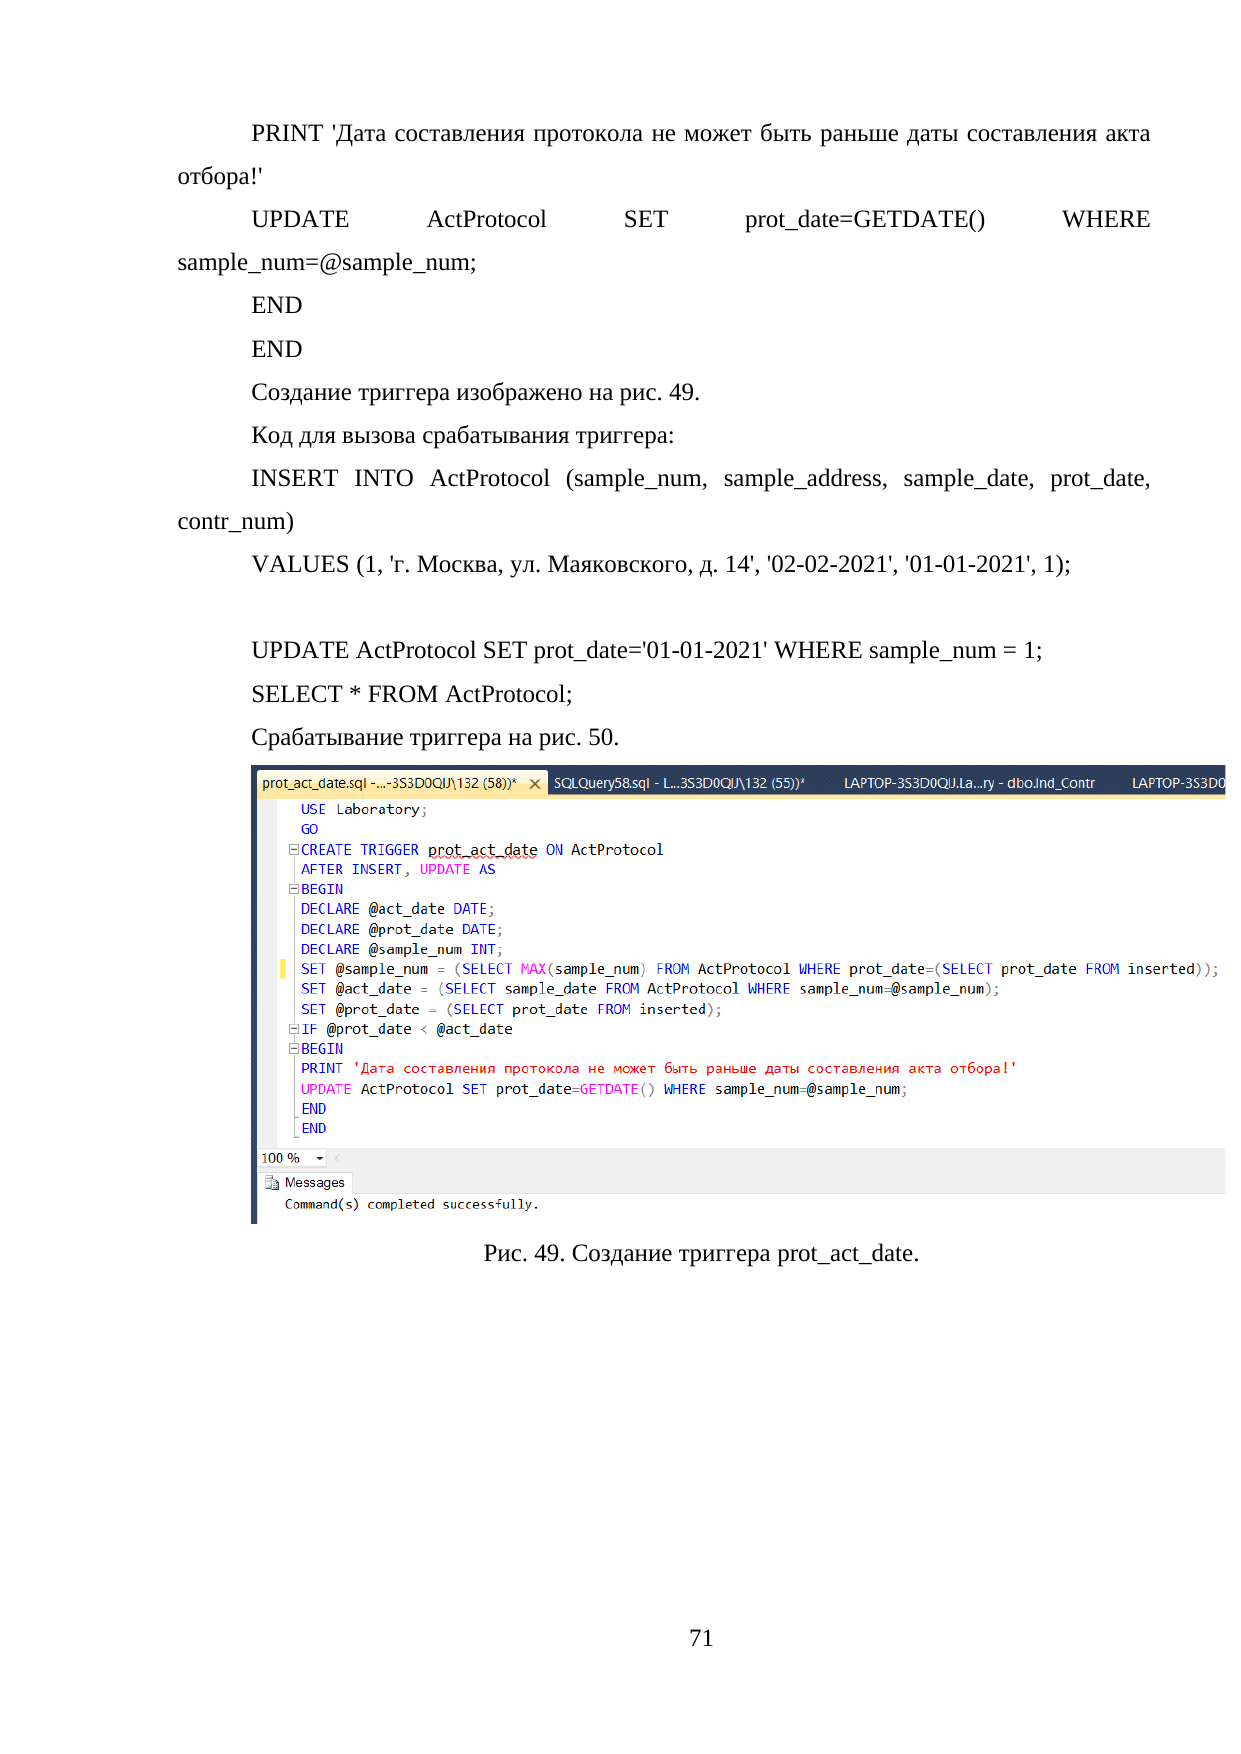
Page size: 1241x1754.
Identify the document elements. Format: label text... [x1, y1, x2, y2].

text UPDATE ActProtocol SET prot_date='01-01-2021' WHERE sample_num = 1; [177, 636, 1152, 664]
text Рис. 49. Создание триггера prot_act_date. [177, 1238, 1152, 1267]
text Код для вызова срабатывания триггера: [177, 420, 1152, 449]
picture [251, 765, 1226, 1224]
text INSERT INTO ActProtocol (sample_num, sample_address, sample_date, prot_date, contr_num) [177, 463, 1152, 535]
text Создание триггера изображено на рис. 49. [177, 377, 1152, 406]
text VALUES (1, 'г. Москва, ул. Маяковского, д. 14', '02-02-2021', '01-01-2021', 1); [177, 549, 1152, 578]
text SELECT * FROM ActProtocol; [177, 679, 1152, 707]
text Срабатывание триггера на рис. 50. [177, 722, 1152, 751]
text UPDATE ActProtocol SET prot_date=GETDATE() WHERE sample_num=@sample_num; [177, 204, 1152, 276]
text END [177, 291, 1152, 319]
text END [177, 334, 1152, 362]
text PRINT 'Дата составления протокола не может быть раньше даты составления акта отбора!' [177, 118, 1152, 190]
